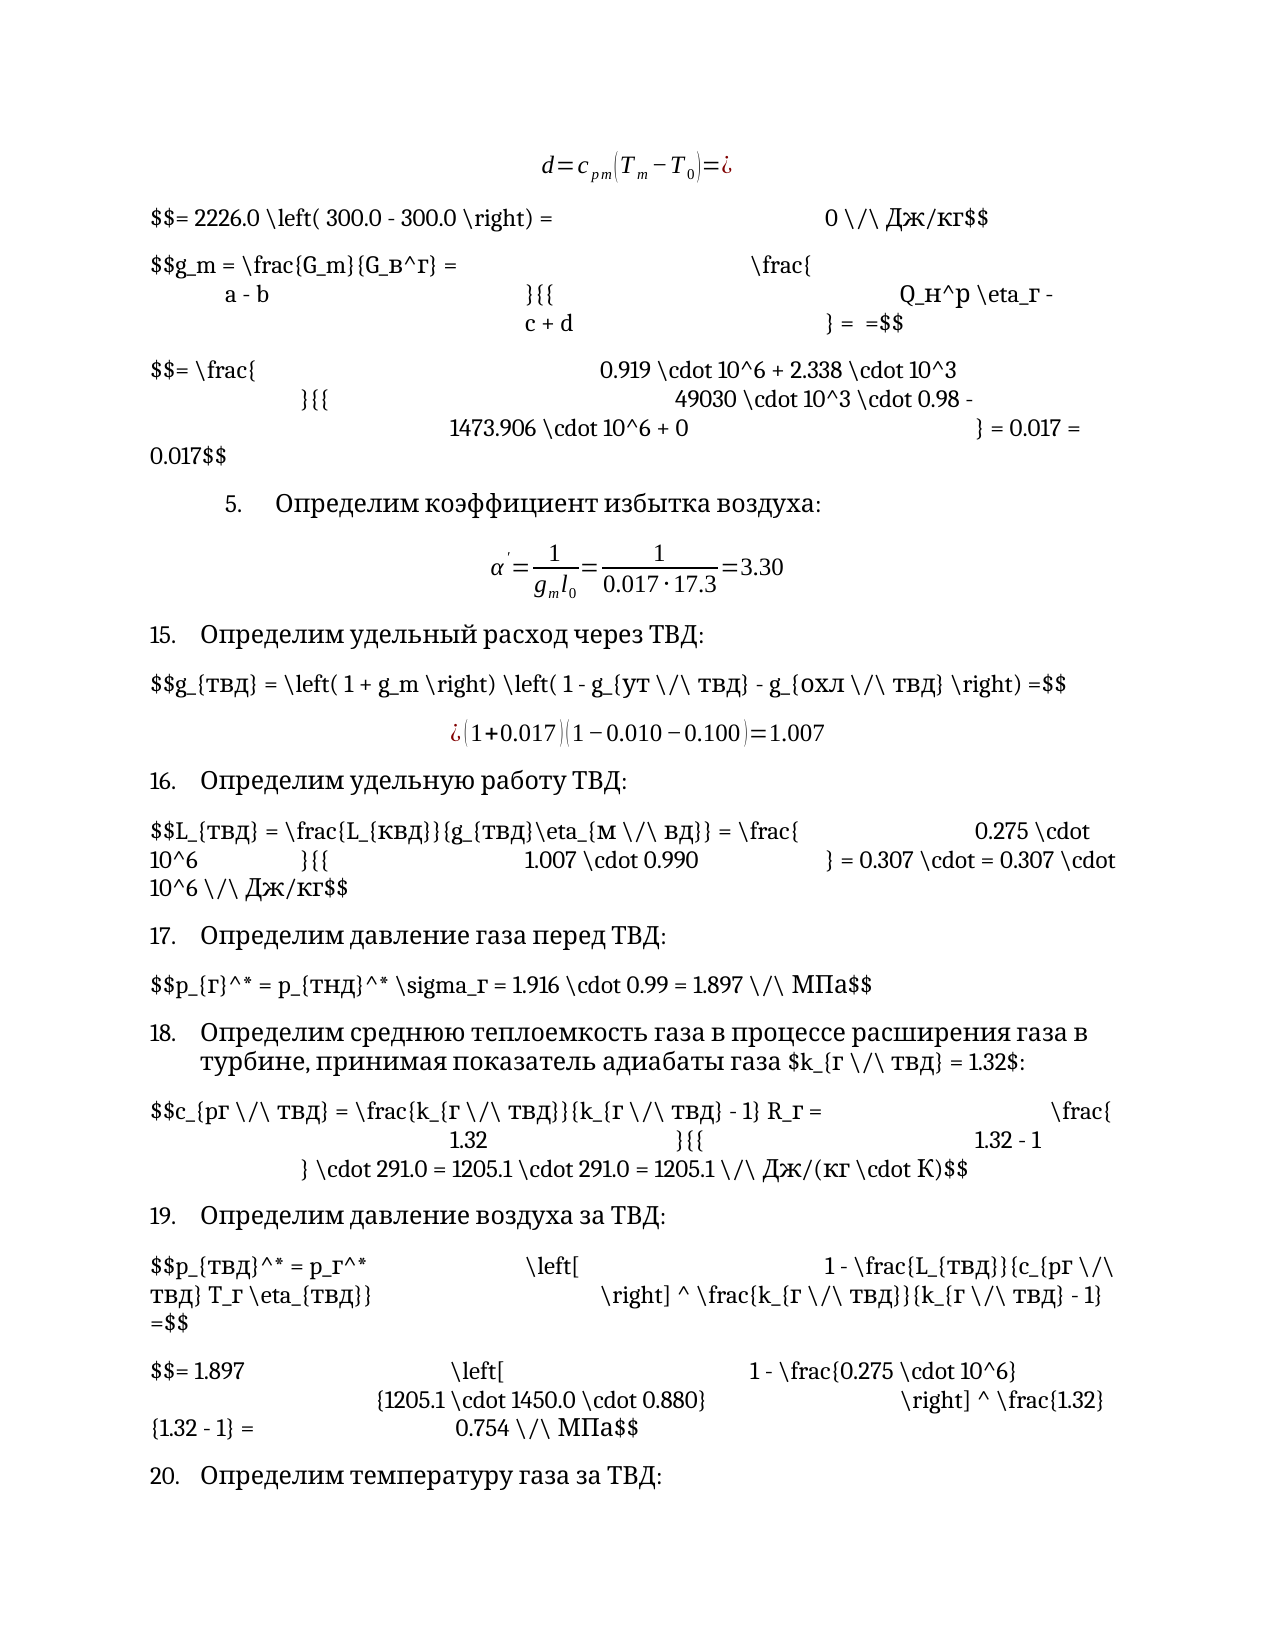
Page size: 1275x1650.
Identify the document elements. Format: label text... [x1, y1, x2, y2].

text $$L_{твд} = \frac{L_{квд}}{g_{твд}\eta_{м \/\ вд}} = \frac{ 0.275 \cdot 10^6 }{{ 1.007 \cdot 0.990 } = 0.307 \cdot = 0.307 \cdot 10^6 \/\ Дж/кг$$ [150, 817, 1125, 903]
list Определим удельную работу ТВД: [150, 767, 1125, 796]
text $$= \frac{ 0.919 \cdot 10^6 + 2.338 \cdot 10^3 }{{ 49030 \cdot 10^3 \cdot 0.98 - 1473.906 \cdot 10^6 + 0 } = 0.017 = 0.017$$ [150, 356, 1125, 471]
list Определим давление воздуха за ТВД: [150, 1202, 1125, 1231]
list Определим температуру газа за ТВД: [150, 1462, 1125, 1491]
text $$p_{г}^* = p_{тнд}^* \sigma_г = 1.916 \cdot 0.99 = 1.897 \/\ МПа$$ [150, 971, 1125, 1000]
text $$p_{твд}^* = p_г^* \left[ 1 - \frac{L_{твд}}{c_{pг \/\ твд} T_г \eta_{твд}} \right] ^ \frac{k_{г \/\ твд}}{k_{г \/\ твд} - 1} =$$ [150, 1252, 1125, 1338]
text $$= 2226.0 \left( 300.0 - 300.0 \right) = 0 \/\ Дж/кг$$ [150, 203, 1125, 232]
text $$g_m = \frac{G_m}{G_в^г} = \frac{ a - b }{{ Q_н^р \eta_г - c + d } = =$$ [150, 251, 1125, 337]
list Определим коэффициент избытка воздуха: [225, 490, 1125, 518]
text $$g_{твд} = \left( 1 + g_m \right) \left( 1 - g_{ут \/\ твд} - g_{охл \/\ твд} \right) =$$ [150, 670, 1125, 699]
list Определим среднюю теплоемкость газа в процессе расширения газа в турбине, принимая показатель адиабаты газа $k_{г \/\ твд} = 1.32$: [150, 1019, 1125, 1076]
text $$c_{pг \/\ твд} = \frac{k_{г \/\ твд}}{k_{г \/\ твд} - 1} R_г = \frac{ 1.32 }{{ 1.32 - 1 } \cdot 291.0 = 1205.1 \cdot 291.0 = 1205.1 \/\ Дж/(кг \cdot К)$$ [150, 1097, 1125, 1183]
text $$= 1.897 \left[ 1 - \frac{0.275 \cdot 10^6} {1205.1 \cdot 1450.0 \cdot 0.880} \right] ^ \frac{1.32}{1.32 - 1} = 0.754 \/\ МПа$$ [150, 1357, 1125, 1443]
list Определим удельный расход через ТВД: [150, 621, 1125, 649]
list Определим давление газа перед ТВД: [150, 922, 1125, 951]
